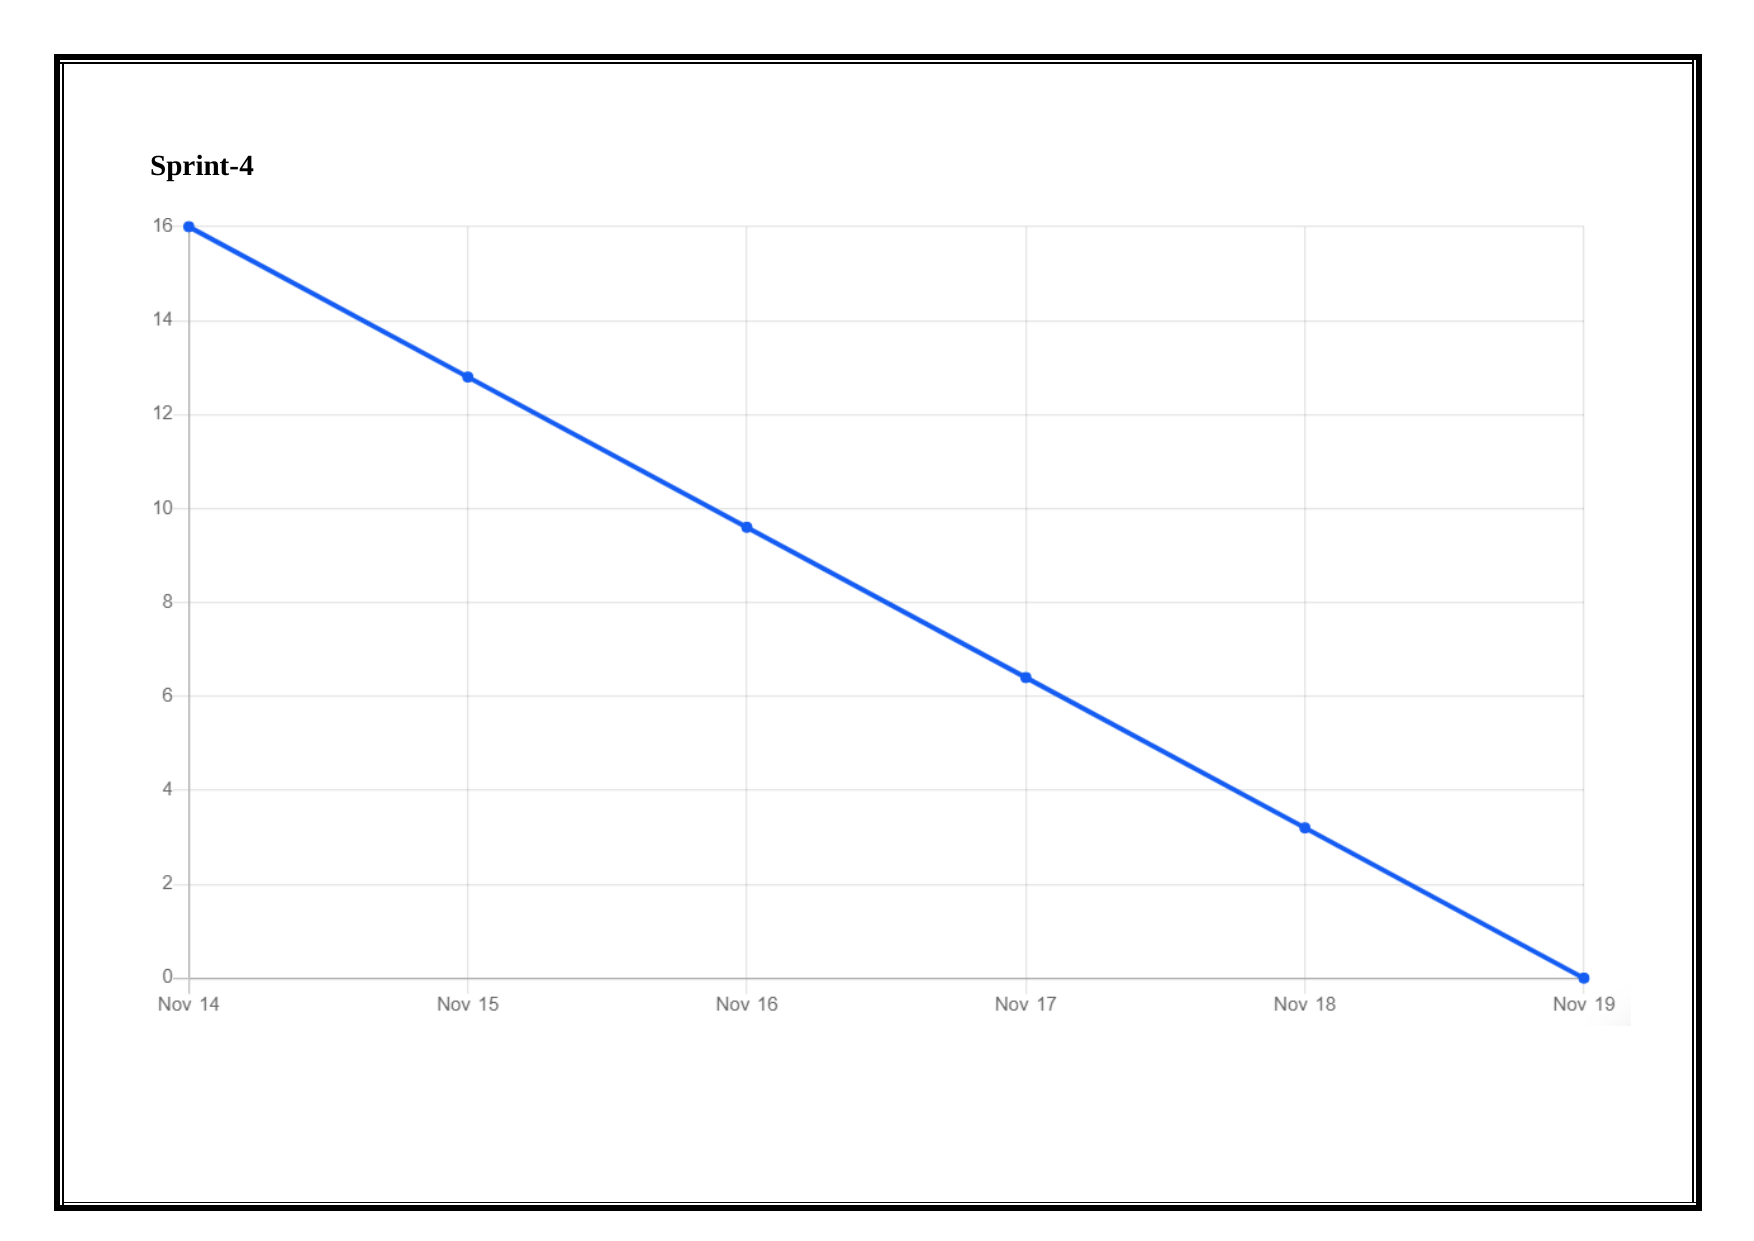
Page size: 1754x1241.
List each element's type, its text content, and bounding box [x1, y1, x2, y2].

text Sprint-4 [150, 148, 1675, 182]
picture [153, 218, 1631, 1026]
